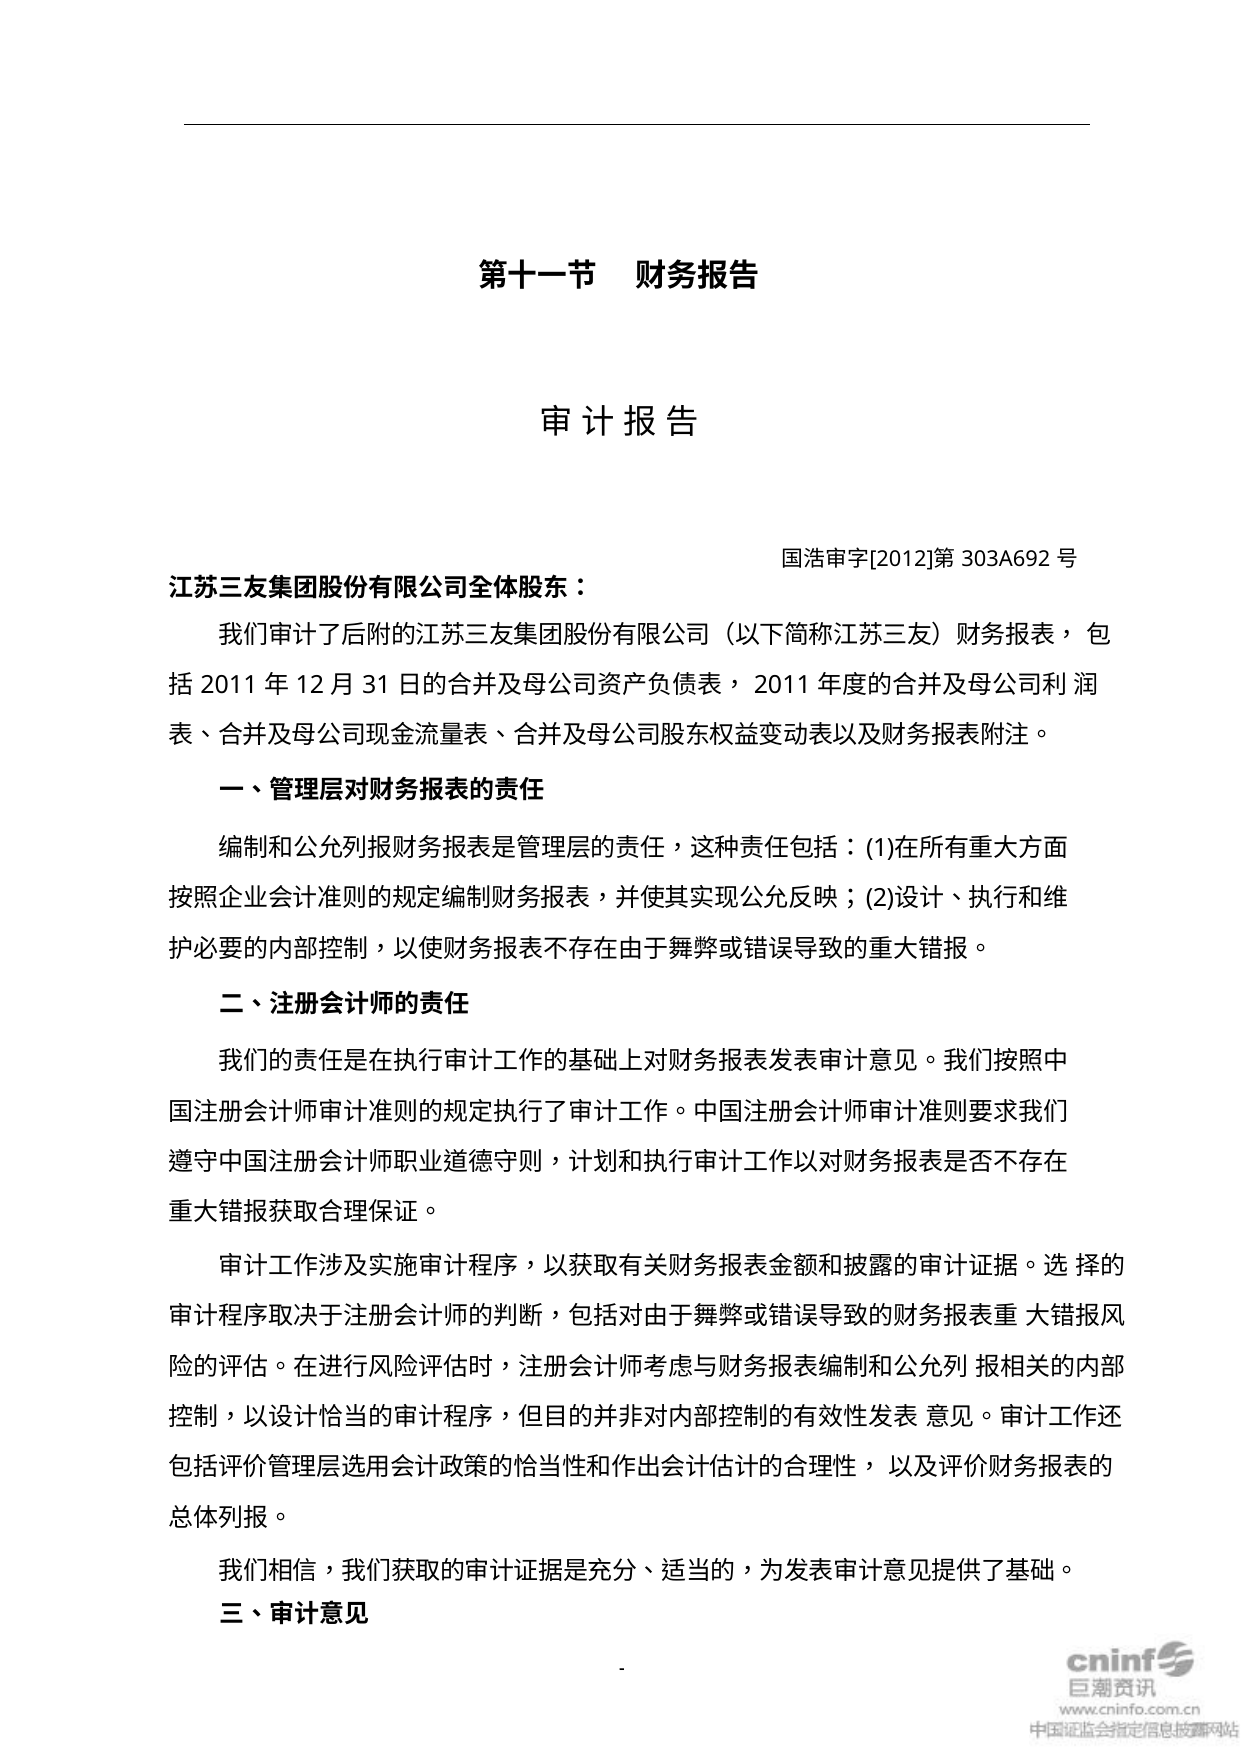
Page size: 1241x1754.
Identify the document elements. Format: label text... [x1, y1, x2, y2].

text 审 计 报 告 [154, 398, 1083, 444]
text 编制和公允列报财务报表是管理层的责任，这种责任包括：(1)在所有重大方面 按照企业会计准则的规定编制财务报表，并使其实现公允反映；(2)设计、执行和维 护必要的内部控制，以使财务报表不存在由于舞弊或错误导致的重大错报。 [169, 829, 1069, 964]
text 我们相信，我们获取的审计证据是充分、适当的，为发表审计意见提供了基础。 三、审计意见 [219, 1553, 1127, 1629]
text 我们的责任是在执行审计工作的基础上对财务报表发表审计意见。我们按照中 国注册会计师审计准则的规定执行了审计工作。中国注册会计师审计准则要求我们 遵守中国注册会计师职业道德守则，计划和执行审计工作以对财务报表是否不存在 重大错报获取合理保证。 [169, 1043, 1069, 1228]
text 国浩审字[2012]第 303A692 号 [782, 543, 1240, 573]
text 第十一节 财务报告 [154, 253, 1083, 295]
subtitle 二、注册会计师的责任 [219, 981, 1055, 1020]
picture [1029, 1633, 1241, 1754]
subtitle 江苏三友集团股份有限公司全体股东： [169, 569, 596, 603]
text 我们审计了后附的江苏三友集团股份有限公司（以下简称江苏三友）财务报表， 包括 2011 年 12 月 31 日的合并及母公司资产负债表， 2011 年度的合并及母公司利 润表、合并及母公司现金流量表、合并及母公司股东权益变动表以及财务报表附注。 [169, 616, 1127, 751]
text 审计工作涉及实施审计程序，以获取有关财务报表金额和披露的审计证据。选 择的审计程序取决于注册会计师的判断，包括对由于舞弊或错误导致的财务报表重 大错报风险的评估。在进行风险评估时，注册会计师考虑与财务报表编制和公允列 报相关的内部控制，以设计恰当的审计程序，但目的并非对内部控制的有效性发表 意见。审计工作还包括评价管理层选用会计政策的恰当性和作出会计估计的合理性， 以及评价财务报表的总体列报。 [169, 1248, 1127, 1533]
subtitle 一、管理层对财务报表的责任 [219, 767, 1055, 807]
